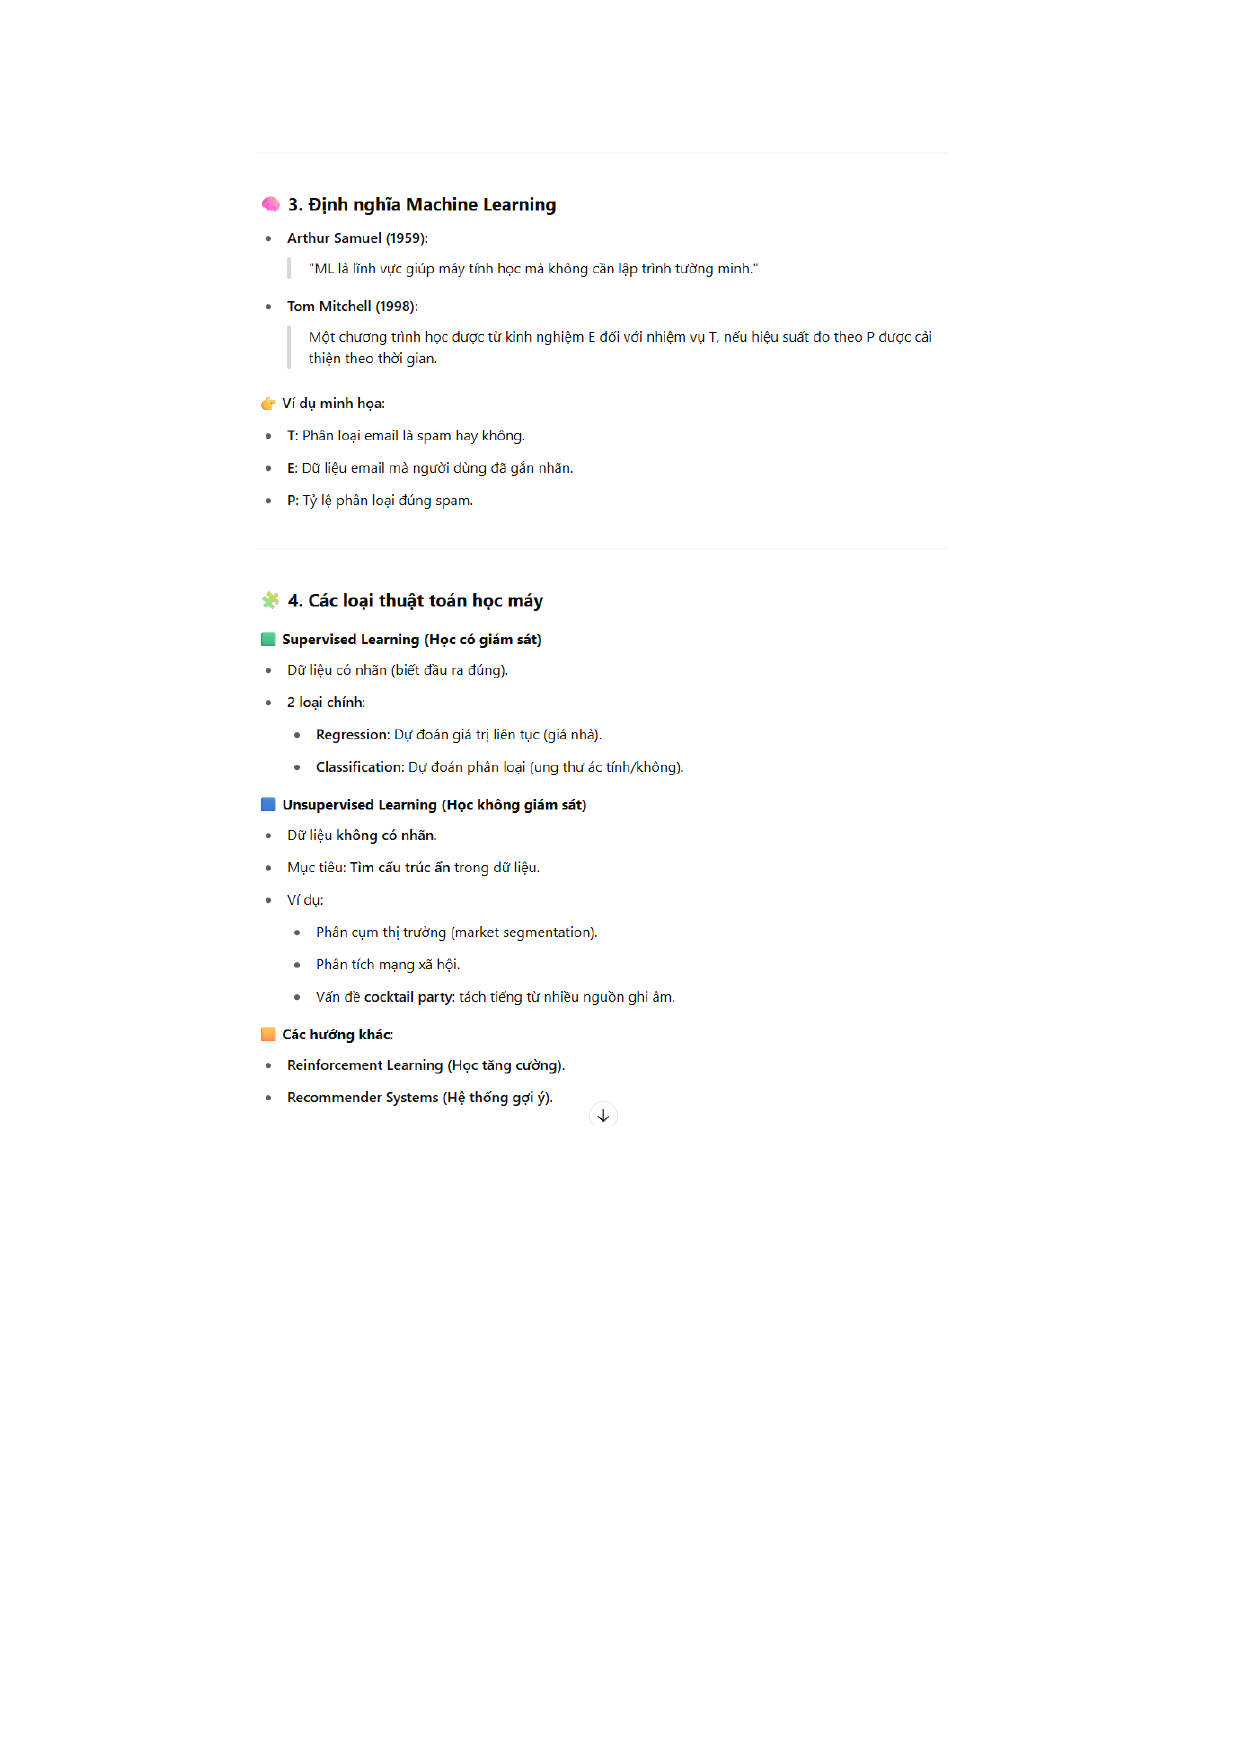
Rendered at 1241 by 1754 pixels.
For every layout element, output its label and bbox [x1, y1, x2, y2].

picture [187, 150, 1053, 1126]
